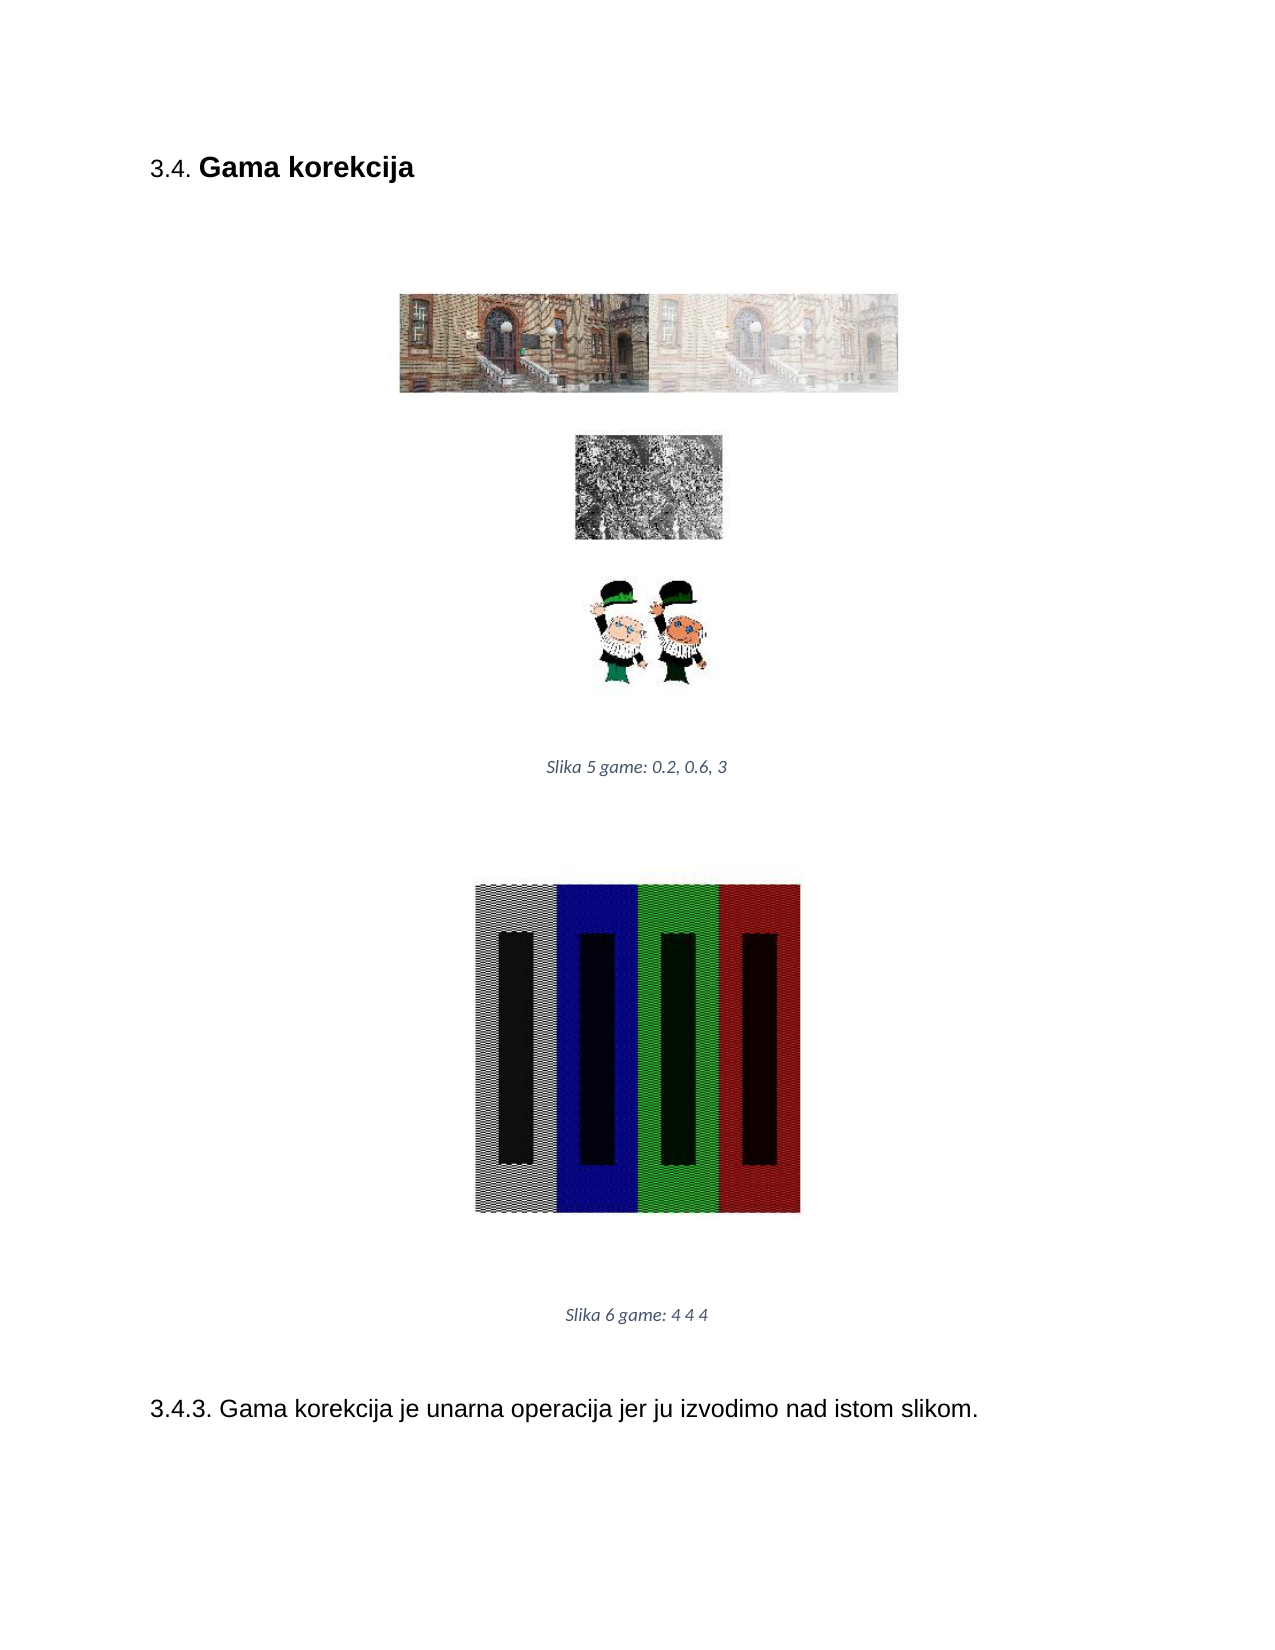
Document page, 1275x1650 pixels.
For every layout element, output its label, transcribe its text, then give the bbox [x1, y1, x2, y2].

text 3.4.3. Gama korekcija je unarna operacija jer ju izvodimo nad istom slikom. [150, 1394, 1125, 1423]
text 3.4. Gama korekcija [150, 150, 1125, 183]
picture [370, 846, 905, 1285]
picture [316, 255, 959, 737]
